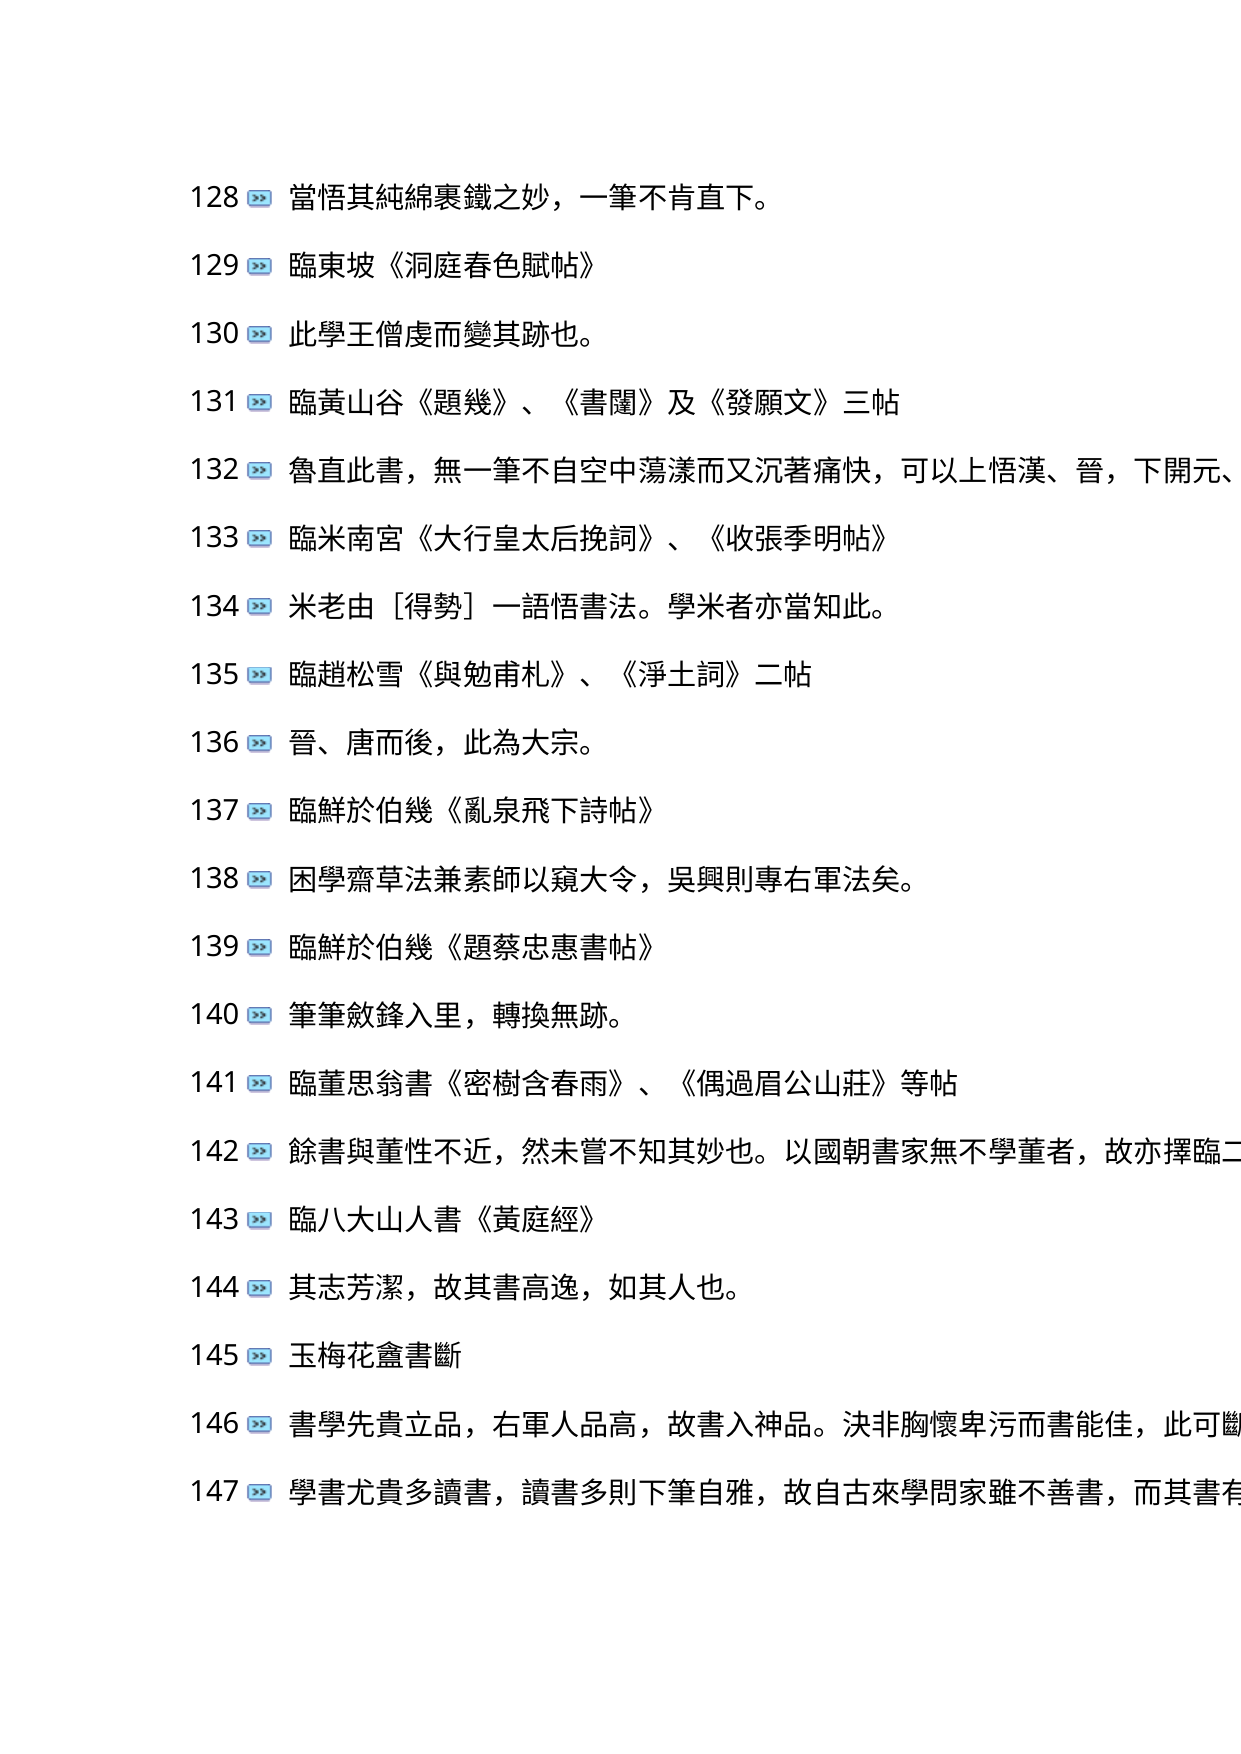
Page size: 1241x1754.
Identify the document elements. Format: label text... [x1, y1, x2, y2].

picture [246, 530, 272, 548]
picture [246, 258, 272, 276]
picture [246, 871, 272, 889]
table_cell 139 [188, 911, 286, 979]
table_cell 其志芳潔，故其書高逸，如其人也。 [286, 1252, 1240, 1320]
table_cell 餘書與董性不近，然未嘗不知其妙也。以國朝書家無不學董者，故亦擇臨二種。 [286, 1116, 1240, 1184]
table_cell 魯直此書，無一筆不自空中蕩漾而又沉著痛快，可以上悟漢、晉，下開元、明。 [286, 435, 1240, 503]
table_cell 玉梅花盦書斷 [286, 1320, 1240, 1388]
table_cell 128 [188, 162, 286, 230]
table_cell 138 [188, 843, 286, 911]
table_cell 此學王僧虔而變其跡也。 [286, 298, 1240, 366]
table_cell 晉、唐而後，此為大宗。 [286, 707, 1240, 775]
picture [246, 1348, 272, 1366]
table_cell 臨董思翁書《密樹含春雨》、《偶過眉公山莊》等帖 [286, 1048, 1240, 1116]
table_cell 132 [188, 435, 286, 503]
picture [246, 1280, 272, 1298]
picture [246, 735, 272, 753]
table_cell 133 [188, 503, 286, 571]
table_cell 臨八大山人書《黃庭經》 [286, 1184, 1240, 1252]
table_cell 臨鮮於伯幾《題蔡忠惠書帖》 [286, 911, 1240, 979]
picture [246, 667, 272, 685]
picture [246, 1075, 272, 1093]
picture [246, 462, 272, 480]
table_cell 學書尤貴多讀書，讀書多則下筆自雅，故自古來學問家雖不善書，而其書有書卷氣。故書以氣味為第一。不然但成手技，不足貴矣。 [286, 1456, 1240, 1524]
table_cell 臨鮮於伯幾《亂泉飛下詩帖》 [286, 775, 1240, 843]
table_cell 135 [188, 639, 286, 707]
table_cell 147 [188, 1456, 286, 1524]
table_cell 136 [188, 707, 286, 775]
table_cell 129 [188, 230, 286, 298]
table_cell 142 [188, 1116, 286, 1184]
table_cell 146 [188, 1388, 286, 1456]
table_cell 141 [188, 1048, 286, 1116]
table_cell 困學齋草法兼素師以窺大令，吳興則專右軍法矣。 [286, 843, 1240, 911]
table_cell 131 [188, 366, 286, 434]
picture [246, 1416, 272, 1434]
picture [246, 1212, 272, 1230]
picture [246, 803, 272, 821]
table_cell 145 [188, 1320, 286, 1388]
table_cell 臨黃山谷《題幾》、《書闥》及《發願文》三帖 [286, 366, 1240, 434]
table_cell 143 [188, 1184, 286, 1252]
picture [246, 326, 272, 344]
picture [246, 1007, 272, 1025]
picture [246, 939, 272, 957]
table_cell 134 [188, 571, 286, 639]
picture [246, 190, 272, 208]
table_cell 臨米南宮《大行皇太后挽詞》、《收張季明帖》 [286, 503, 1240, 571]
table_cell 臨趙松雪《與勉甫札》、《淨土詞》二帖 [286, 639, 1240, 707]
table_cell 筆筆斂鋒入里，轉換無跡。 [286, 980, 1240, 1048]
table_cell 書學先貴立品，右軍人品高，故書入神品。決非胸懷卑污而書能佳，此可斷言者。 [286, 1388, 1240, 1456]
table_cell 140 [188, 980, 286, 1048]
picture [246, 598, 272, 616]
picture [246, 394, 272, 412]
picture [246, 1143, 272, 1161]
table_cell 米老由［得勢］一語悟書法。學米者亦當知此。 [286, 571, 1240, 639]
table_cell 當悟其純綿裹鐵之妙，一筆不肯直下。 [286, 162, 1240, 230]
table_cell 137 [188, 775, 286, 843]
picture [246, 1484, 272, 1502]
table_cell 130 [188, 298, 286, 366]
table_cell 144 [188, 1252, 286, 1320]
table_cell 臨東坡《洞庭春色賦帖》 [286, 230, 1240, 298]
